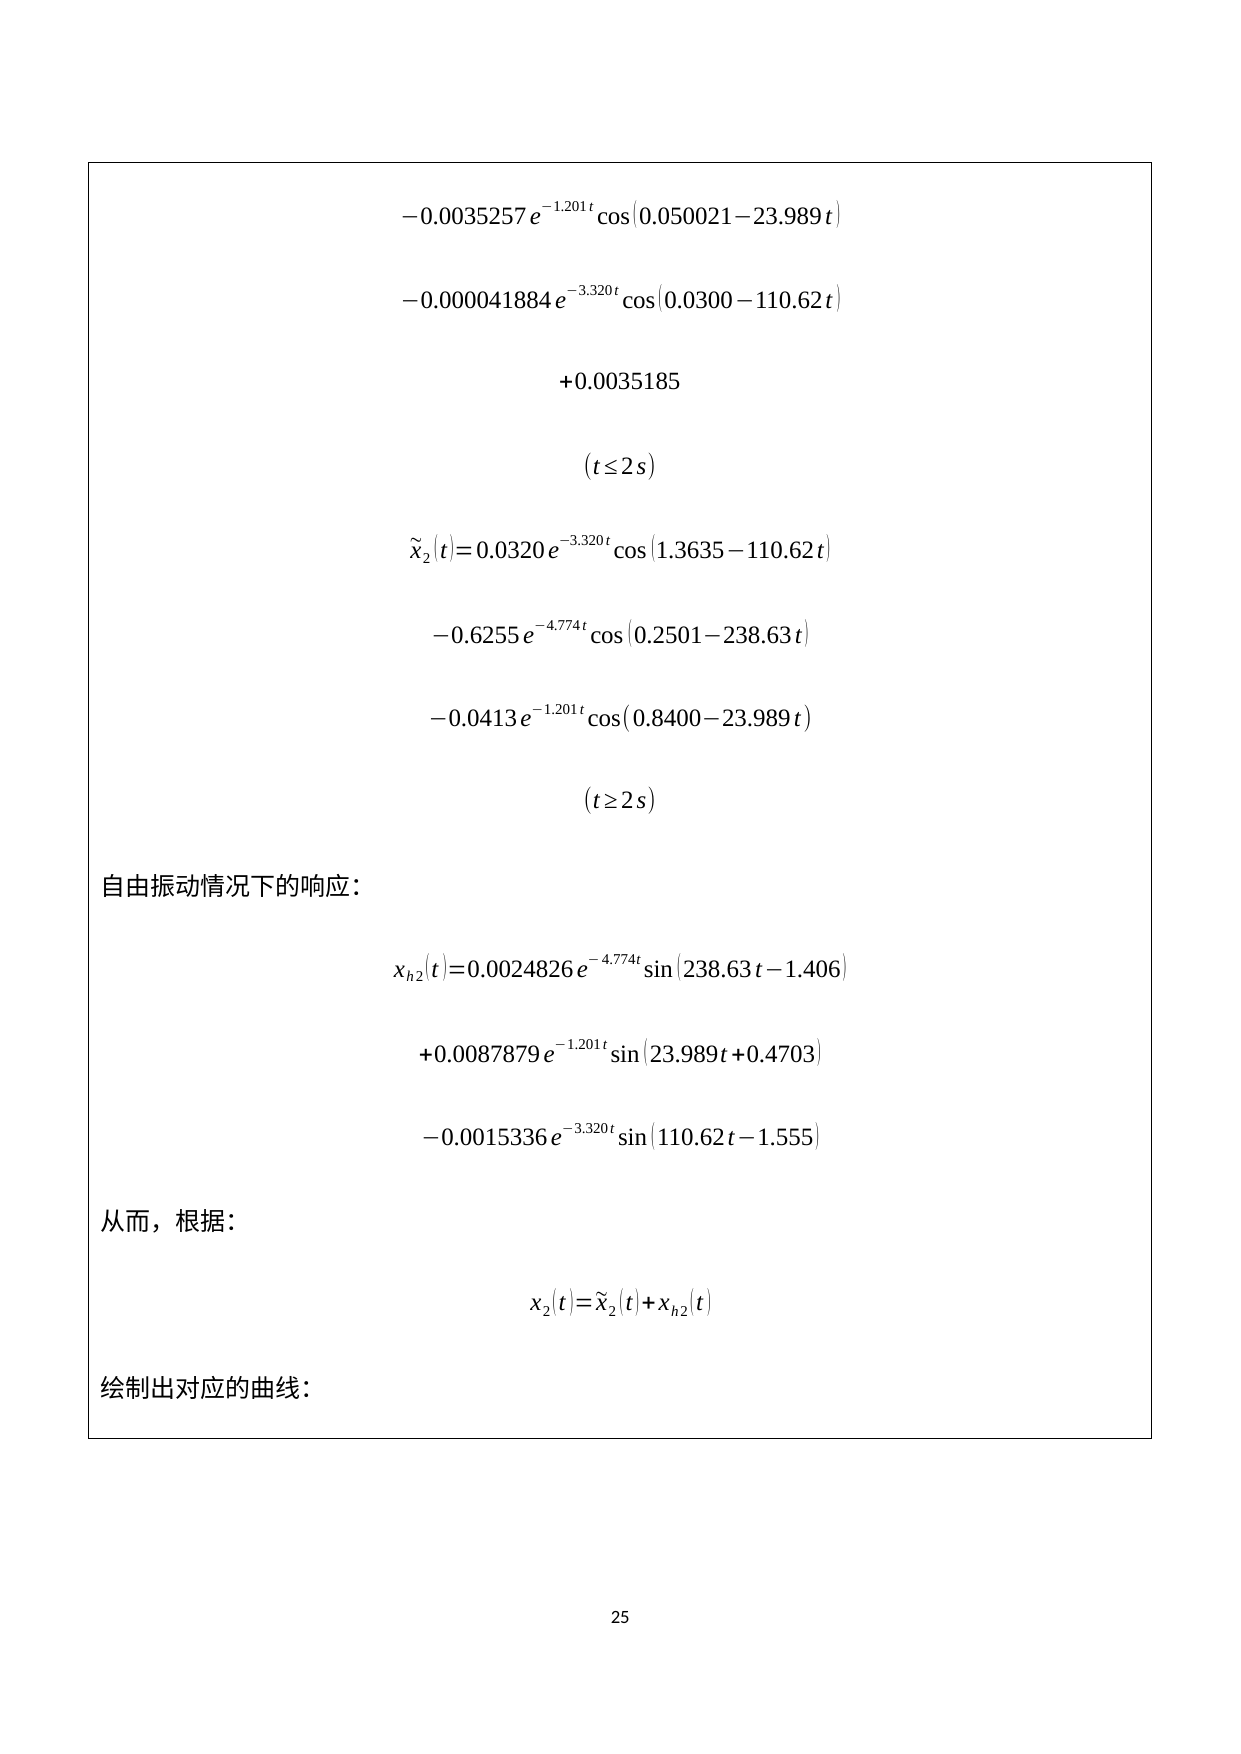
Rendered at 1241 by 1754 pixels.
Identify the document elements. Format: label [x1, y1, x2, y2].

table_header [89, 163, 1151, 1438]
